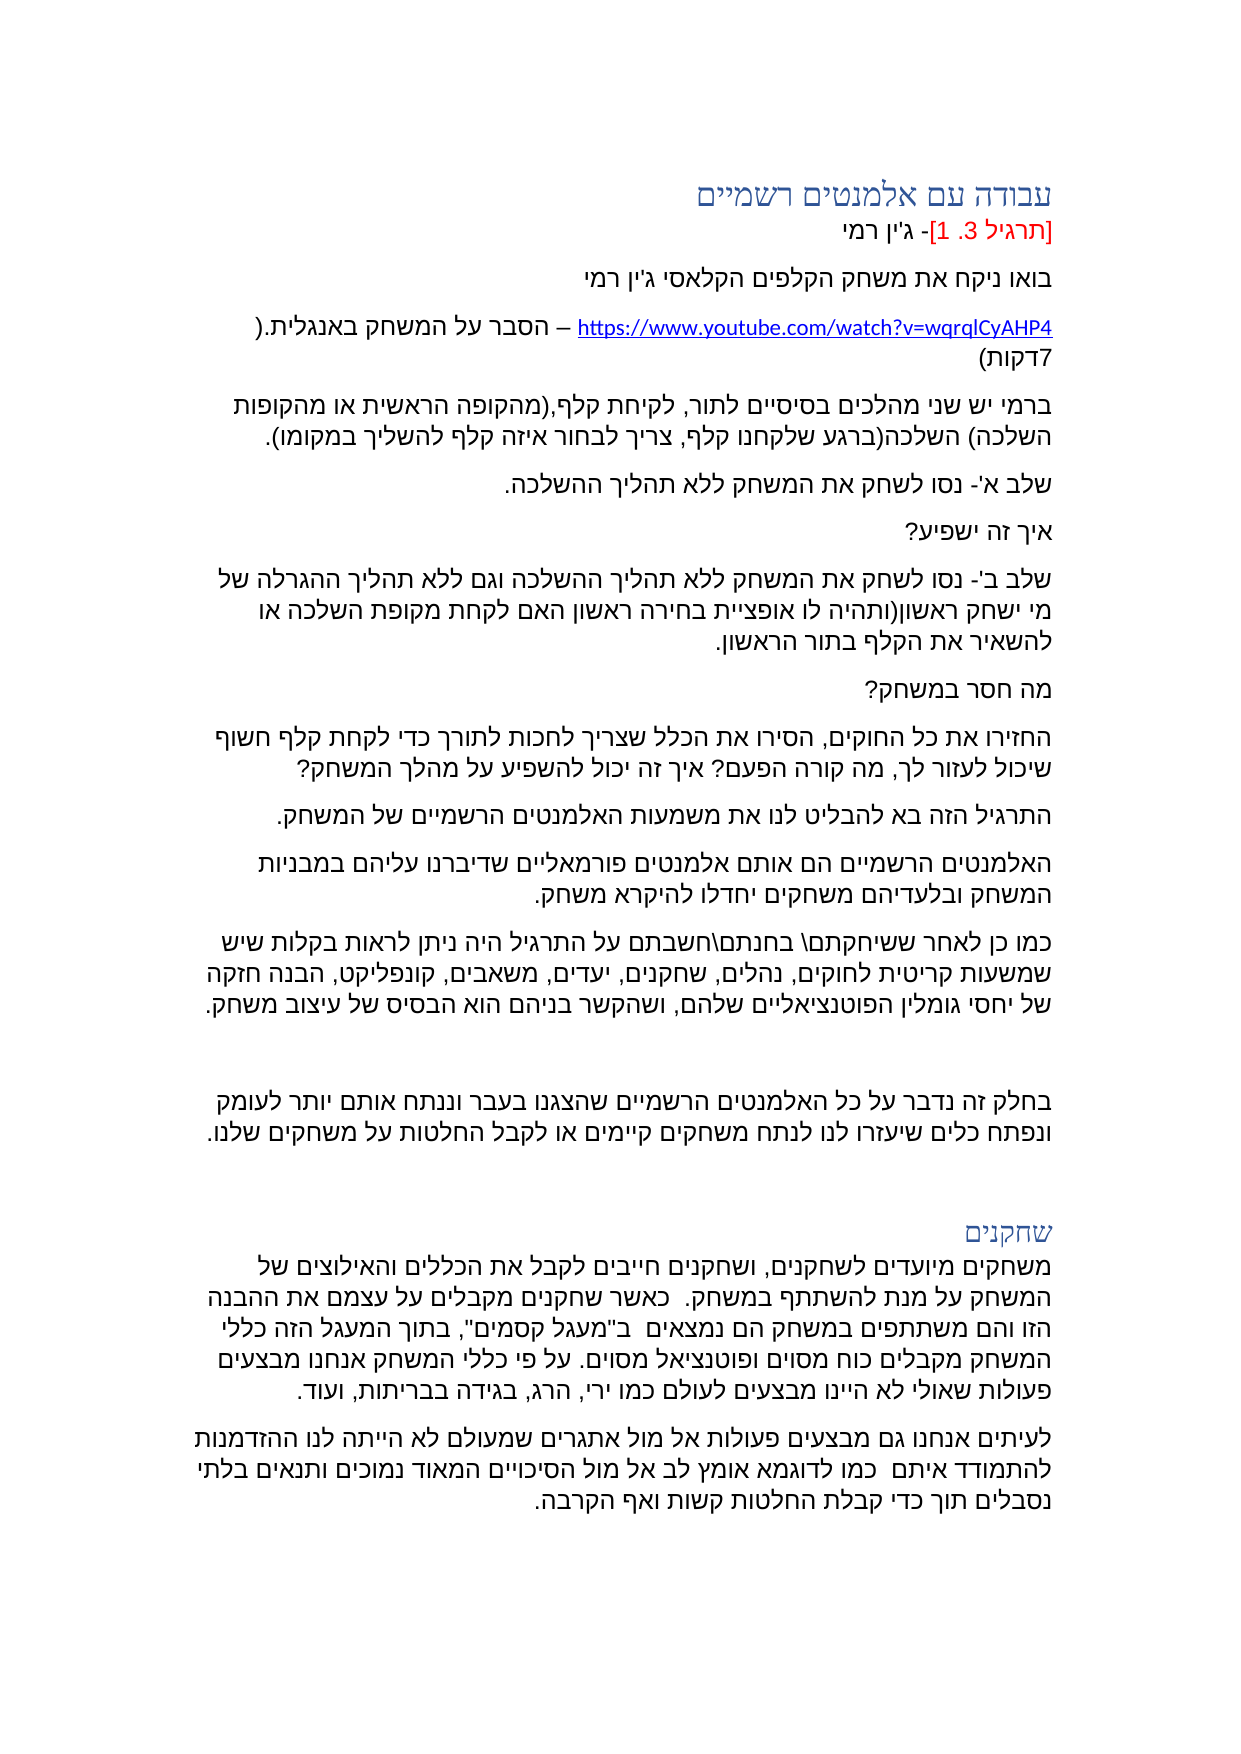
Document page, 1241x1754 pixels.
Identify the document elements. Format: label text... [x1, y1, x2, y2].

text בואו ניקח את משחק הקלפים הקלאסי ג'ין רמי [187, 264, 1053, 293]
text שלב ב'- נסו לשחק את המשחק ללא תהליך ההשלכה וגם ללא תהליך ההגרלה של מי ישחק ראשון(ותהיה לו אופציית בחירה ראשון האם לקחת מקופת השלכה או להשאיר את הקלף בתור הראשון. [187, 565, 1053, 656]
subtitle שחקנים [187, 1216, 1053, 1249]
text משחקים מיועדים לשחקנים, ושחקנים חייבים לקבל את הכללים והאילוצים של המשחק על מנת להשתתף במשחק. כאשר שחקנים מקבלים על עצמם את ההבנה הזו והם משתתפים במשחק הם נמצאים ב"מעגל קסמים", בתוך המעגל הזה כללי המשחק מקבלים כוח מסוים ופוטנציאל מסוים. על פי כללי המשחק אנחנו מבצעים פעולות שאולי לא היינו מבצעים לעולם כמו ירי, הרג, בגידה בבריתות, ועוד. [187, 1252, 1053, 1404]
text לעיתים אנחנו גם מבצעים פעולות אל מול אתגרים שמעולם לא הייתה לנו ההזדמנות להתמודד איתם כמו לדוגמא אומץ לב אל מול הסיכויים המאוד נמוכים ותנאים בלתי נסבלים תוך כדי קבלת החלטות קשות ואף הקרבה. [187, 1423, 1053, 1514]
text החזירו את כל החוקים, הסירו את הכלל שצריך לחכות לתורך כדי לקחת קלף חשוף שיכול לעזור לך, מה קורה הפעם? איך זה יכול להשפיע על מהלך המשחק? [187, 723, 1053, 782]
subtitle עבודה עם אלמנטים רשמיים [187, 175, 1053, 213]
text האלמנטים הרשמיים הם אותם אלמנטים פורמאליים שדיברנו עליהם במבניות המשחק ובלעדיהם משחקים יחדלו להיקרא משחק. [187, 849, 1053, 909]
text שלב א'- נסו לשחק את המשחק ללא תהליך ההשלכה. [187, 470, 1053, 498]
text https://www.youtube.com/watch?v=wqrqlCyAHP4 – הסבר על המשחק באנגלית.(7דקות) [187, 312, 1053, 372]
text איך זה ישפיע? [187, 517, 1053, 546]
text מה חסר במשחק? [187, 675, 1053, 704]
text בחלק זה נדבר על כל האלמנטים הרשמיים שהצגנו בעבר וננתח אותם יותר לעומק ונפתח כלים שיעזרו לנו לנתח משחקים קיימים או לקבל החלטות על משחקים שלנו. [187, 1087, 1053, 1147]
text התרגיל הזה בא להבליט לנו את משמעות האלמנטים הרשמיים של המשחק. [187, 801, 1053, 830]
text [תרגיל 3. 1]- ג'ין רמי [187, 216, 1053, 245]
text כמו כן לאחר ששיחקתם\ בחנתם\חשבתם על התרגיל היה ניתן לראות בקלות שיש שמשעות קריטית לחוקים, נהלים, שחקנים, יעדים, משאבים, קונפליקט, הבנה חזקה של יחסי גומלין הפוטנציאליים שלהם, ושהקשר בניהם הוא הבסיס של עיצוב משחק. [187, 928, 1053, 1019]
text ברמי יש שני מהלכים בסיסיים לתור, לקיחת קלף,(מהקופה הראשית או מהקופות השלכה) השלכה(ברגע שלקחנו קלף, צריך לבחור איזה קלף להשליך במקומו). [187, 391, 1053, 451]
